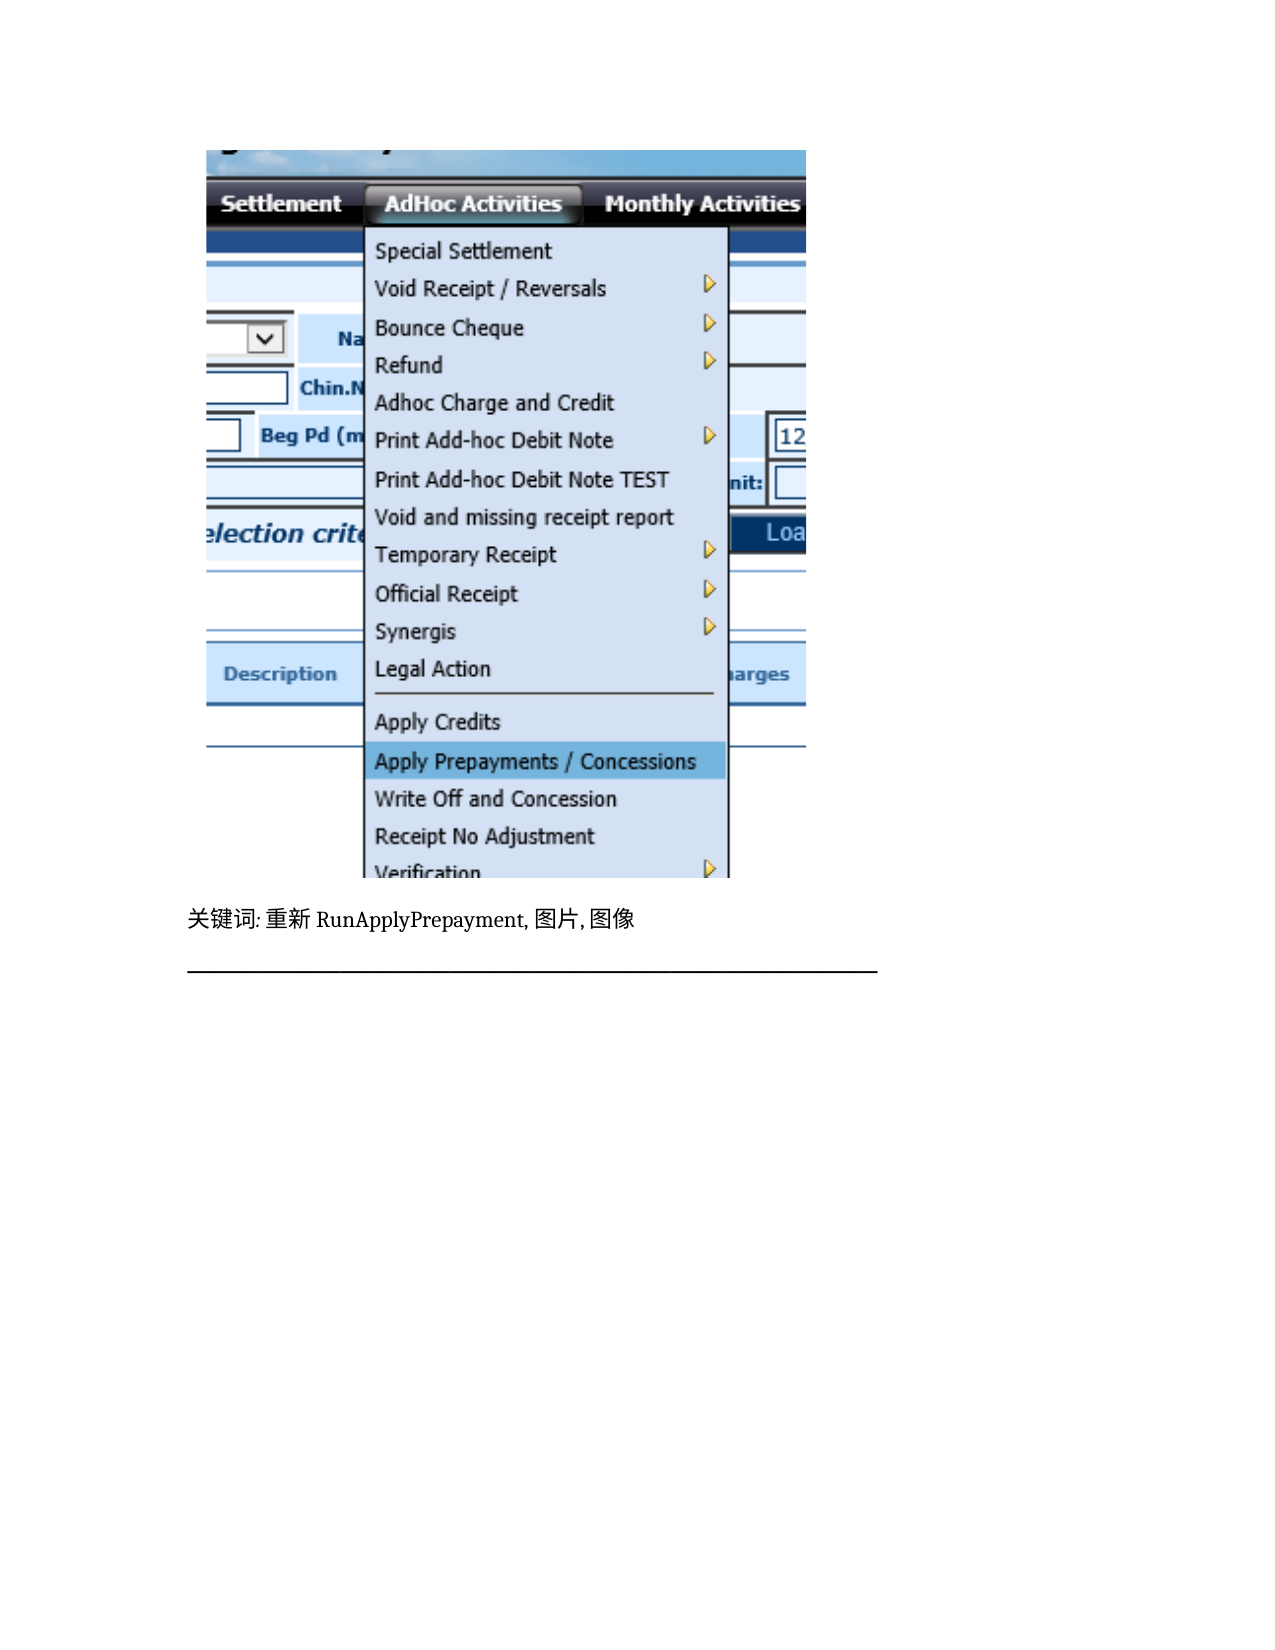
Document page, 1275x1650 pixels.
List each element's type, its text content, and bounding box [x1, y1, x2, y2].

text ────────────────────────────────────────────────── [187, 959, 1087, 986]
picture [206, 150, 807, 878]
text 关键词: 重新RunApplyPrepayment, 图片, 图像 [187, 902, 1087, 934]
